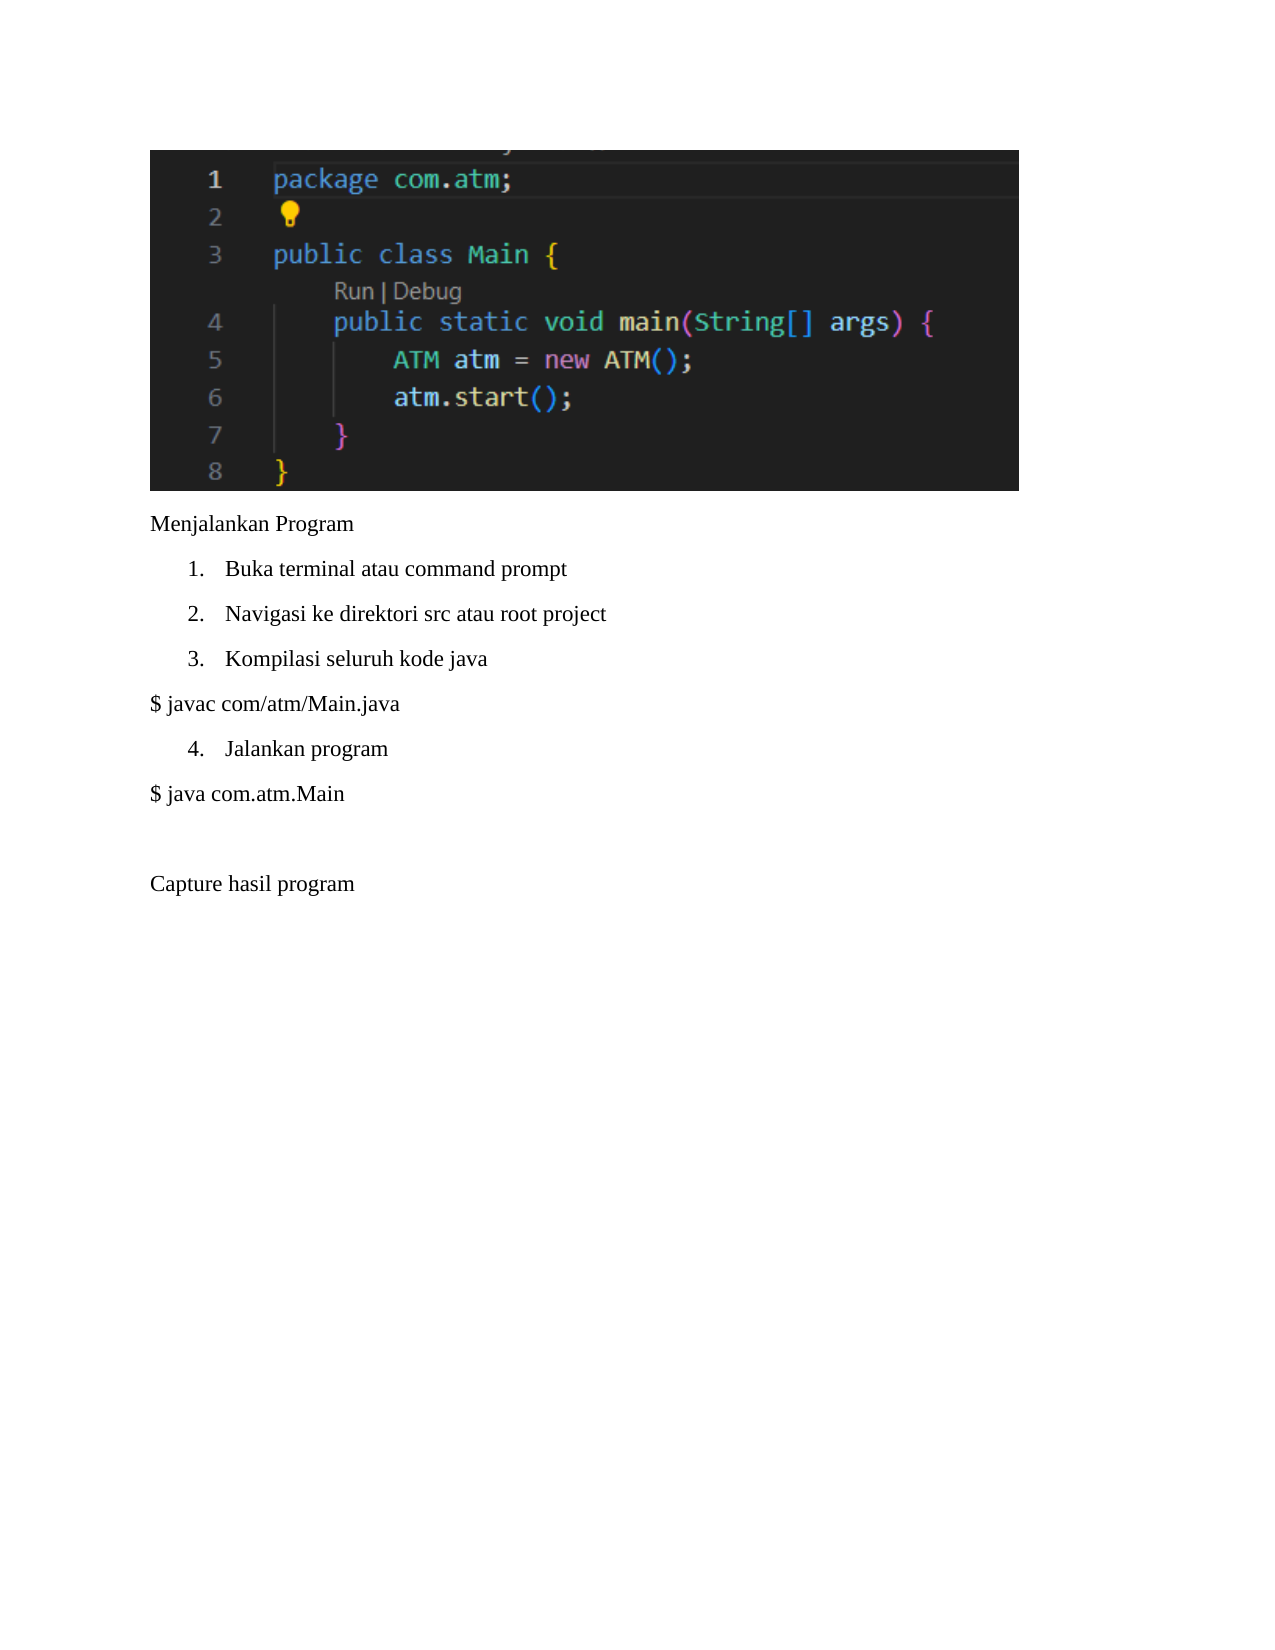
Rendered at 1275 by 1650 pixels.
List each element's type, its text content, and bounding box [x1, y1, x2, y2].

list Jalankan program [187, 735, 1125, 761]
text Menjalankan Program [150, 509, 1125, 536]
picture [150, 150, 1019, 491]
list Buka terminal atau command prompt [187, 555, 1125, 581]
text $ java com.atm.Main [150, 780, 1125, 807]
list Navigasi ke direktori src atau root project [187, 600, 1125, 626]
text $ javac com/atm/Main.java [150, 690, 1125, 716]
list Kompilasi seluruh kode java [187, 645, 1125, 671]
text Capture hasil program [150, 870, 1125, 897]
